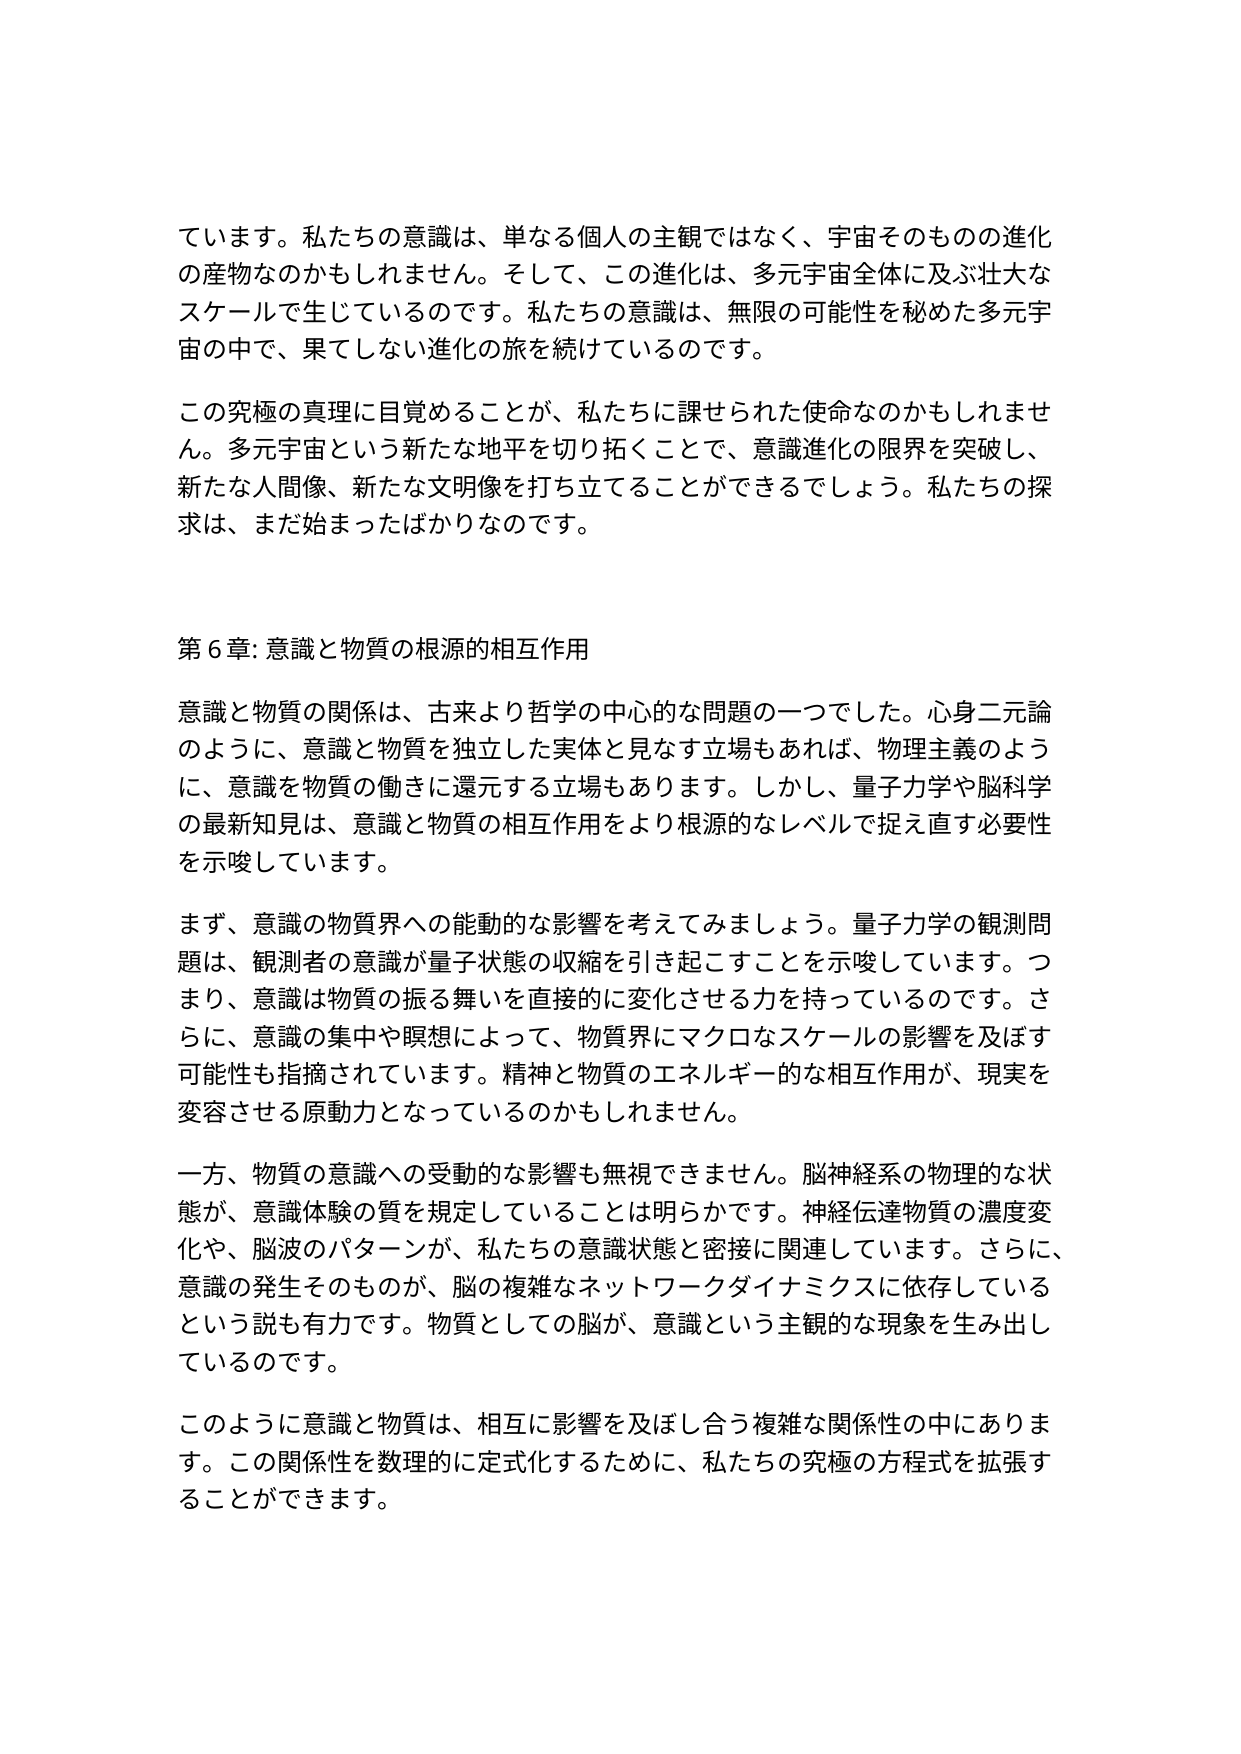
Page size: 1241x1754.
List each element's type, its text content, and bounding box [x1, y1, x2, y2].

text 一方、物質の意識への受動的な影響も無視できません。脳神経系の物理的な状態が、意識体験の質を規定していることは明らかです。神経伝達物質の濃度変化や、脳波のパターンが、私たちの意識状態と密接に関連しています。さらに、意識の発生そのものが、脳の複雑なネットワークダイナミクスに依存しているという説も有力です。物質としての脳が、意識という主観的な現象を生み出しているのです。 [177, 1154, 1063, 1379]
text 第6章: 意識と物質の根源的相互作用 [177, 629, 1063, 667]
text このように意識と物質は、相互に影響を及ぼし合う複雑な関係性の中にあります。この関係性を数理的に定式化するために、私たちの究極の方程式を拡張することができます。 [177, 1404, 1063, 1517]
text この究極の真理に目覚めることが、私たちに課せられた使命なのかもしれません。多元宇宙という新たな地平を切り拓くことで、意識進化の限界を突破し、新たな人間像、新たな文明像を打ち立てることができるでしょう。私たちの探求は、まだ始まったばかりなのです。 [177, 392, 1063, 542]
text 意識と物質の関係は、古来より哲学の中心的な問題の一つでした。心身二元論のように、意識と物質を独立した実体と見なす立場もあれば、物理主義のように、意識を物質の働きに還元する立場もあります。しかし、量子力学や脳科学の最新知見は、意識と物質の相互作用をより根源的なレベルで捉え直す必要性を示唆しています。 [177, 692, 1063, 879]
text まず、意識の物質界への能動的な影響を考えてみましょう。量子力学の観測問題は、観測者の意識が量子状態の収縮を引き起こすことを示唆しています。つまり、意識は物質の振る舞いを直接的に変化させる力を持っているのです。さらに、意識の集中や瞑想によって、物質界にマクロなスケールの影響を及ぼす可能性も指摘されています。精神と物質のエネルギー的な相互作用が、現実を変容させる原動力となっているのかもしれません。 [177, 904, 1063, 1129]
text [177, 217, 1063, 367]
